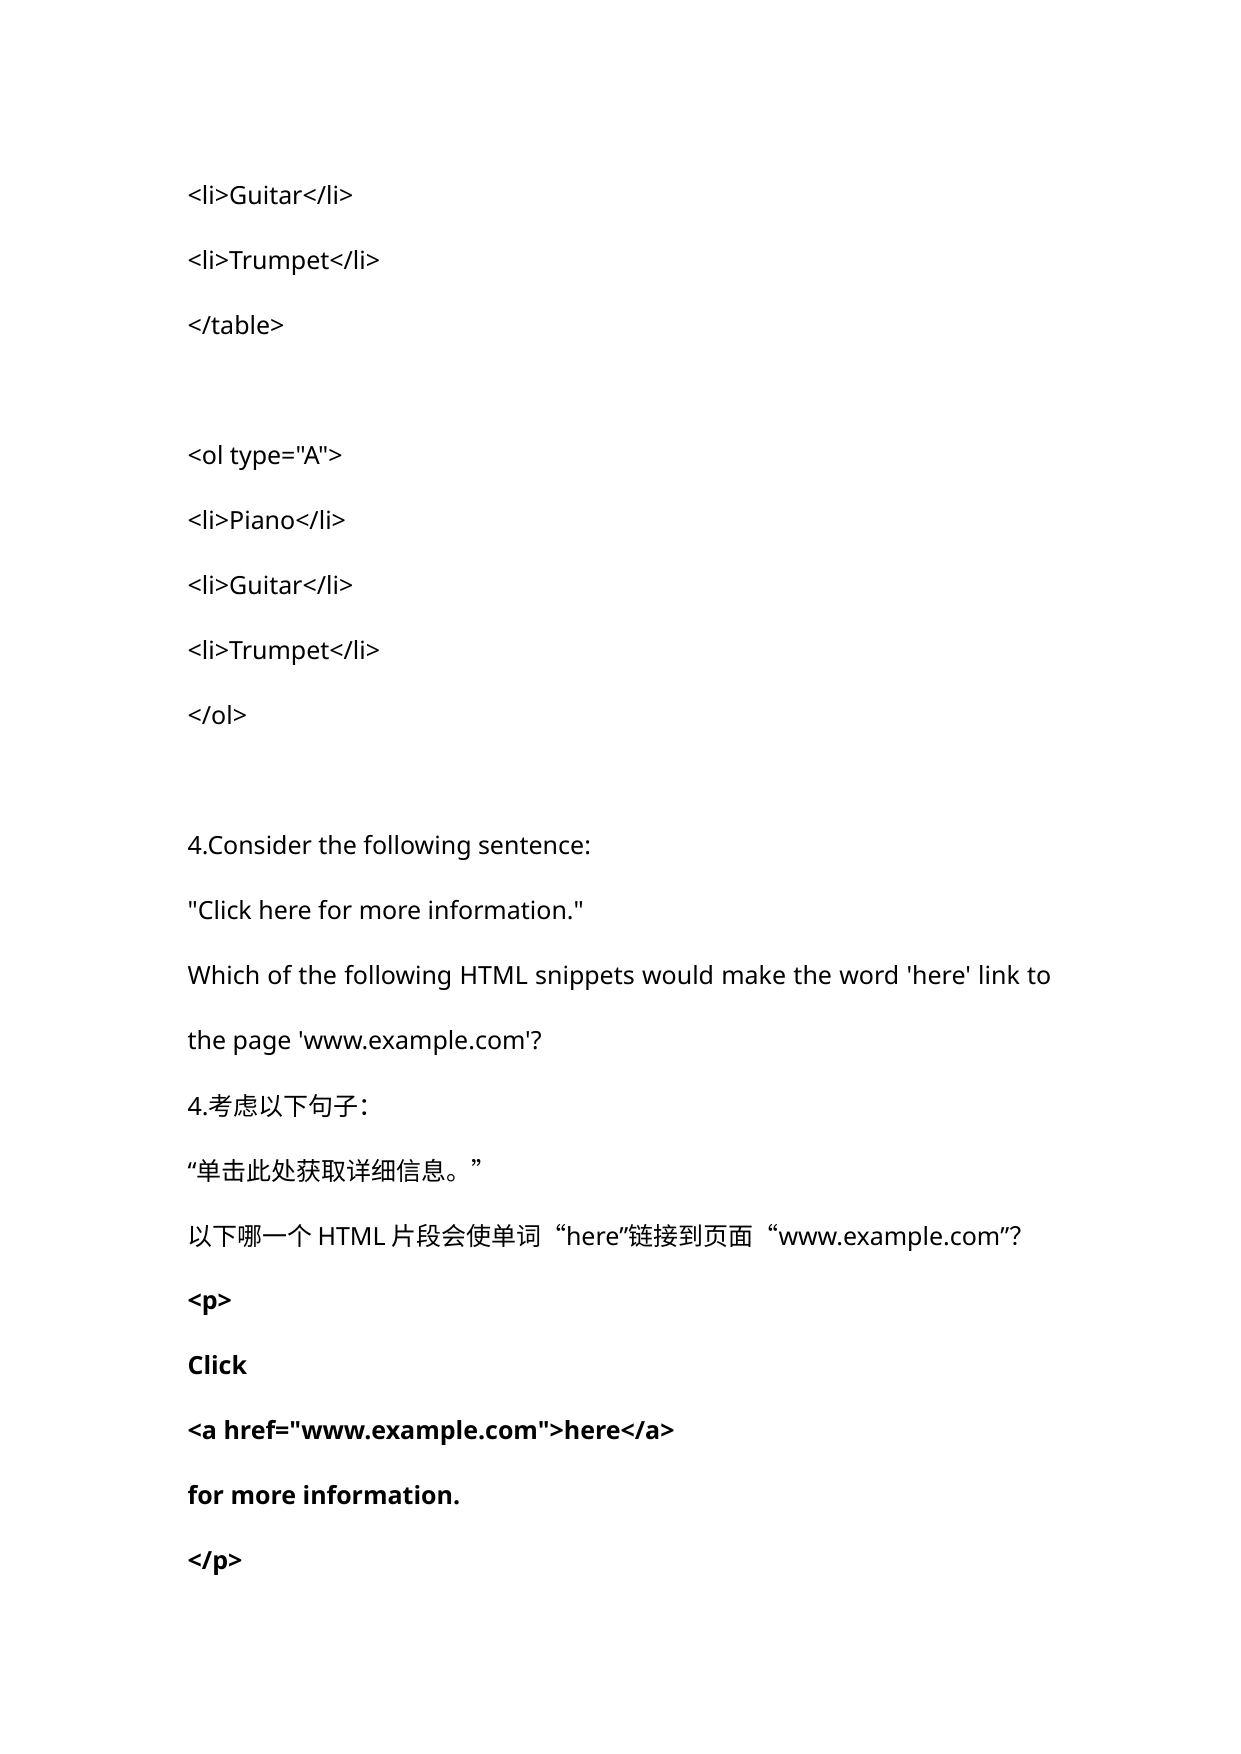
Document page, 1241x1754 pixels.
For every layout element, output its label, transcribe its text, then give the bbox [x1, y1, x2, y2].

text </p> [187, 1527, 1053, 1592]
text for more information. [187, 1462, 1053, 1527]
text <a href="www.example.com">here</a> [187, 1397, 1053, 1462]
text <ol type="A"> [187, 422, 1053, 487]
text Click [187, 1332, 1053, 1397]
text <li>Guitar</li> [187, 162, 1053, 227]
text “单击此处获取详细信息。” [187, 1137, 1053, 1202]
text 4.考虑以下句子： [187, 1072, 1053, 1137]
text </ol> [187, 682, 1053, 747]
text <li>Trumpet</li> [187, 617, 1053, 682]
text <li>Trumpet</li> [187, 227, 1053, 292]
text <li>Piano</li> [187, 487, 1053, 552]
text 4.Consider the following sentence: [187, 812, 1053, 877]
text 以下哪一个HTML片段会使单词“here”链接到页面“www.example.com”？ [187, 1202, 1053, 1267]
text </table> [187, 292, 1053, 357]
text <li>Guitar</li> [187, 552, 1053, 617]
text Which of the following HTML snippets would make the word 'here' link to the page 'www.example.com'? [187, 942, 1053, 1072]
text "Click here for more information." [187, 877, 1053, 942]
text <p> [187, 1267, 1053, 1332]
